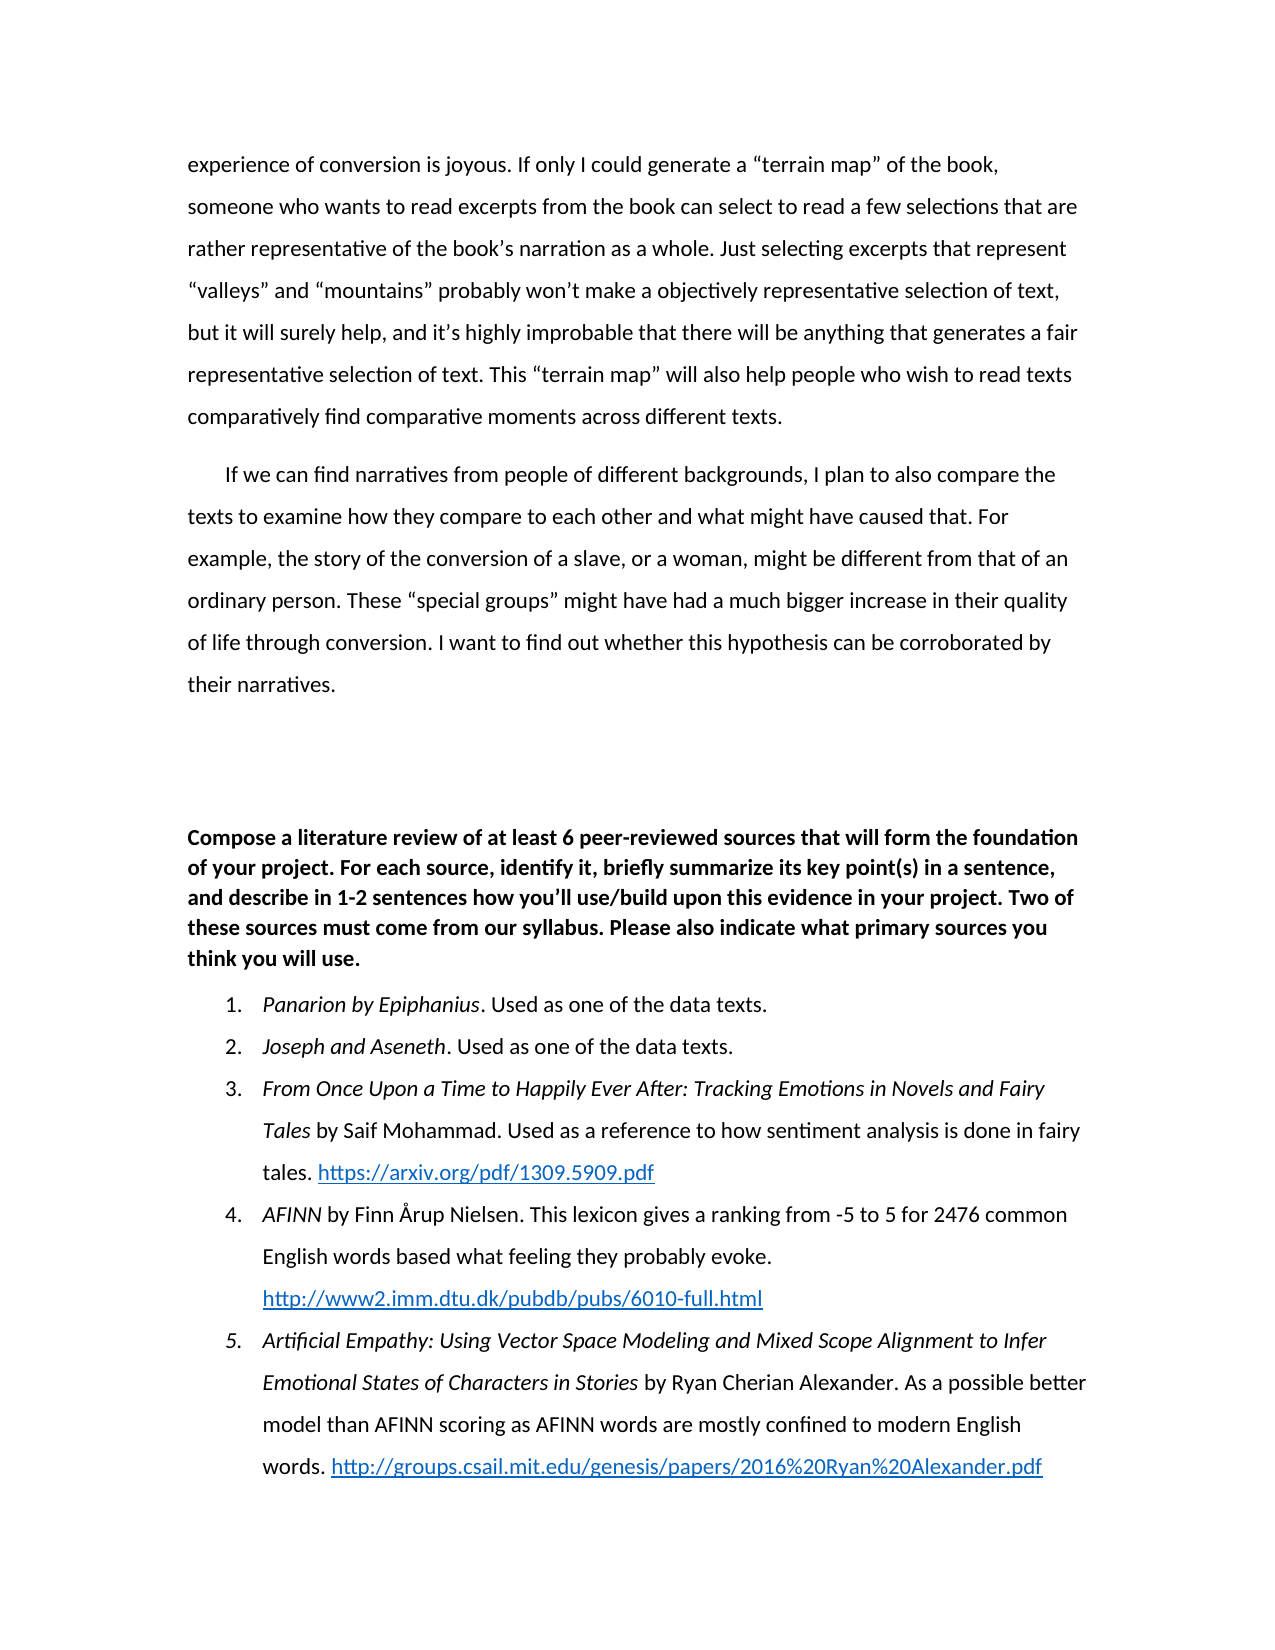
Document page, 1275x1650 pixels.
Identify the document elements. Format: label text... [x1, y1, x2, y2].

list AFINN by Finn Årup Nielsen. This lexicon gives a ranking from -5 to 5 for 2476 common English words based what feeling they probably evoke. http://www2.imm.dtu.dk/pubdb/pubs/6010-full.html [225, 1200, 1087, 1312]
list Panarion by Epiphanius. Used as one of the data texts. [225, 991, 1087, 1018]
list Artificial Empathy: Using Vector Space Modeling and Mixed Scope Alignment to Infer Emotional States of Characters in Stories by Ryan Cherian Alexander. As a possible better model than AFINN scoring as AFINN words are mostly confined to modern English words. http://groups.csail.mit.edu/genesis/papers/2016%20Ryan%20Alexander.pdf [225, 1326, 1087, 1480]
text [187, 150, 1087, 430]
list Joseph and Aseneth. Used as one of the data texts. [225, 1032, 1087, 1061]
text Compose a literature review of at least 6 peer-reviewed sources that will form the foundation of your project. For each source, identify it, briefly summarize its key point(s) in a sentence, and describe in 1-2 sentences how you’ll use/build upon this evidence in your project. Two of these sources must come from our syllabus. Please also indicate what primary sources you think you will use. [187, 823, 1087, 972]
list From Once Upon a Time to Happily Ever After: Tracking Emotions in Novels and Fairy Tales by Saif Mohammad. Used as a reference to how sentiment analysis is done in fairy tales. https://arxiv.org/pdf/1309.5909.pdf [225, 1074, 1087, 1186]
text If we can find narratives from people of different backgrounds, I plan to also compare the texts to examine how they compare to each other and what might have caused that. For example, the story of the conversion of a slave, or a woman, might be different from that of an ordinary person. These “special groups” might have had a much bigger increase in their quality of life through conversion. I want to find out whether this hypothesis can be corroborated by their narratives. [187, 461, 1087, 698]
